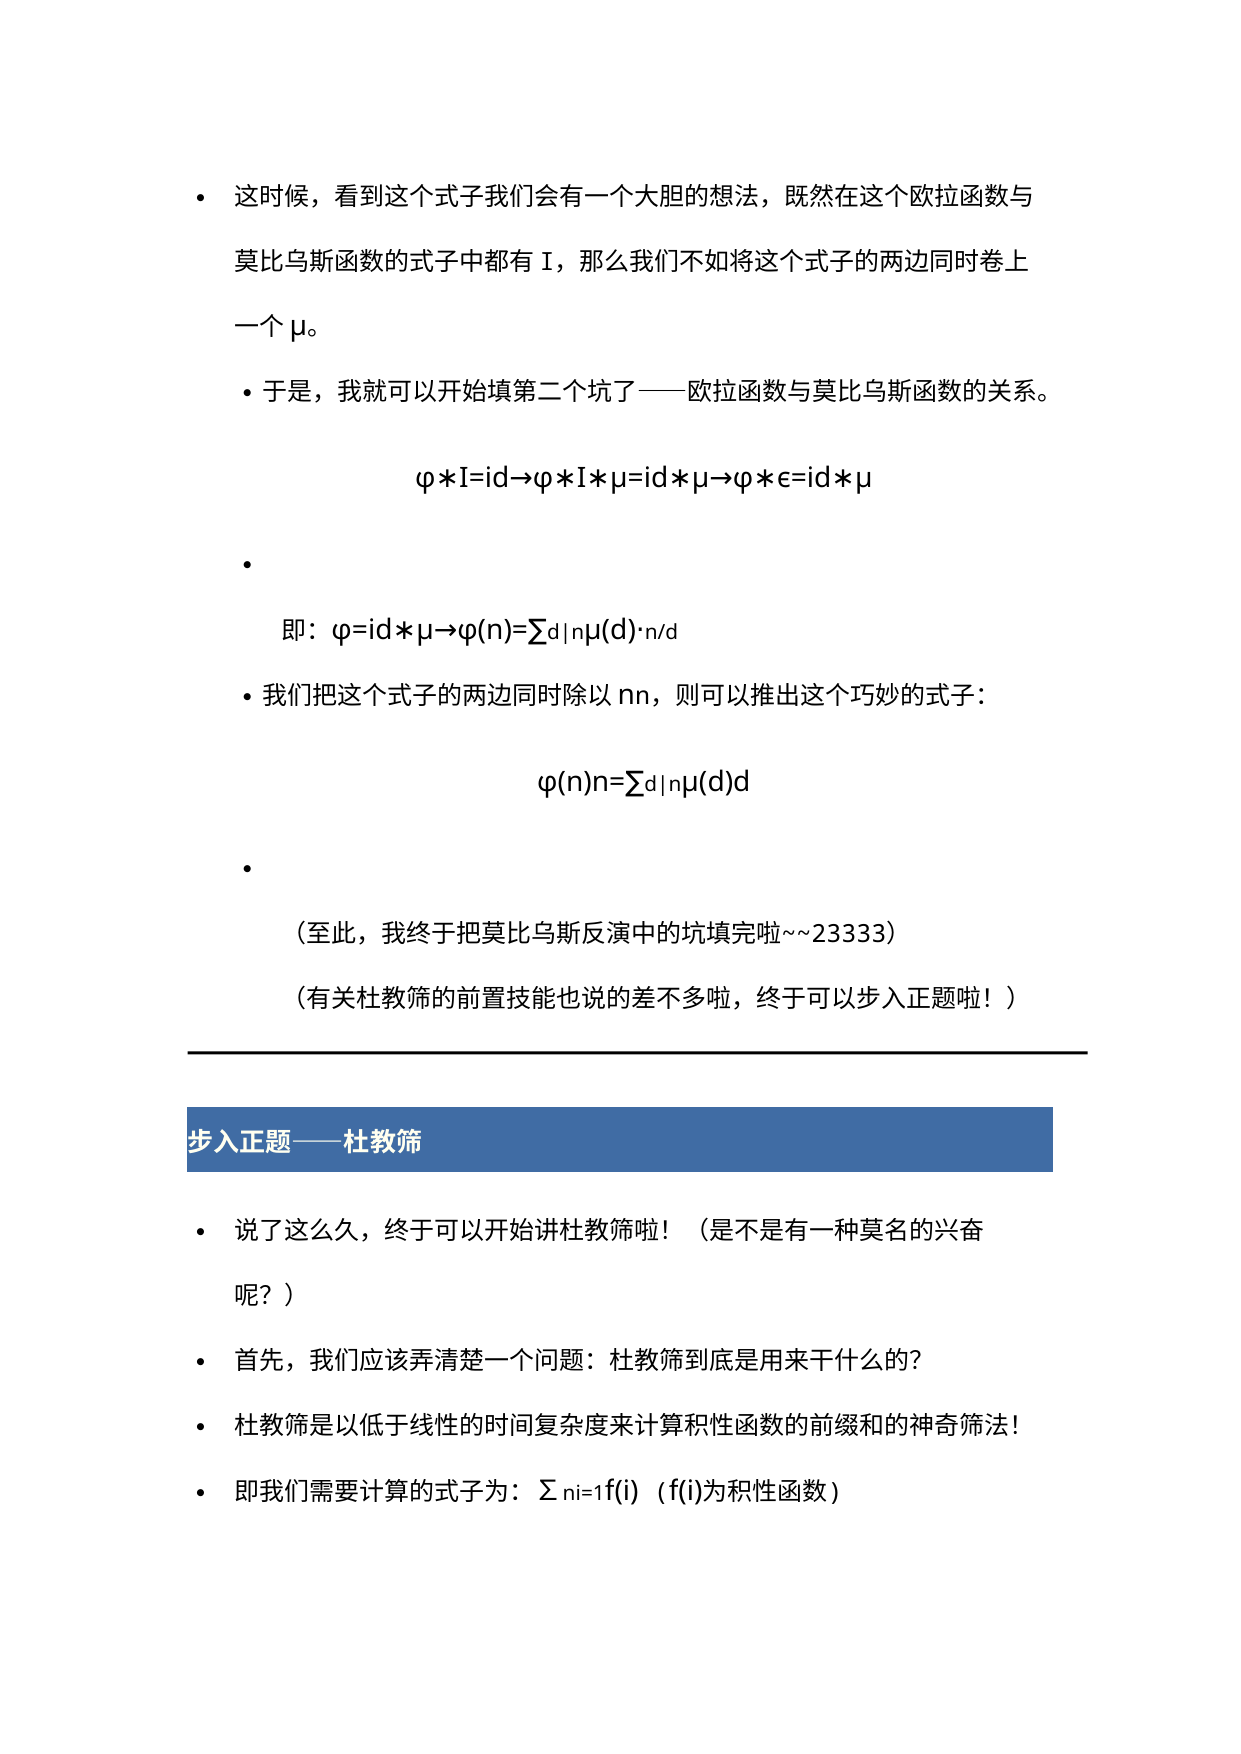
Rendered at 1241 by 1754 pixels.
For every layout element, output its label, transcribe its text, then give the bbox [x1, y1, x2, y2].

text φ(n)n=∑d|nμ(d)d [234, 748, 1053, 813]
list 即：φ=id∗μ→φ(n)=∑d|nμ(d)⋅n/d [244, 531, 1053, 661]
list 于是，我就可以开始填第二个坑了——欧拉函数与莫比乌斯函数的关系。 [244, 357, 1053, 422]
text φ∗I=id→φ∗I∗μ=id∗μ→φ∗ϵ=id∗μ [234, 444, 1053, 509]
list 这时候，看到这个式子我们会有一个大胆的想法，既然在这个欧拉函数与莫比乌斯函数的式子中都有I，那么我们不如将这个式子的两边同时卷上一个μ。 [197, 162, 1053, 357]
list 即我们需要计算的式子为：∑ni=1f(i) (f(i)为积性函数) [197, 1456, 1053, 1521]
subtitle 步入正题——杜教筛 [187, 1107, 1053, 1172]
list 首先，我们应该弄清楚一个问题：杜教筛到底是用来干什么的？ [197, 1326, 1053, 1391]
list （至此，我终于把莫比乌斯反演中的坑填完啦~~23333） （有关杜教筛的前置技能也说的差不多啦，终于可以步入正题啦！） [244, 834, 1053, 1029]
list 我们把这个式子的两边同时除以nn，则可以推出这个巧妙的式子： [244, 661, 1053, 726]
list 杜教筛是以低于线性的时间复杂度来计算积性函数的前缀和的神奇筛法！ [197, 1391, 1053, 1456]
list 说了这么久，终于可以开始讲杜教筛啦！（是不是有一种莫名的兴奋呢？） [197, 1196, 1053, 1326]
